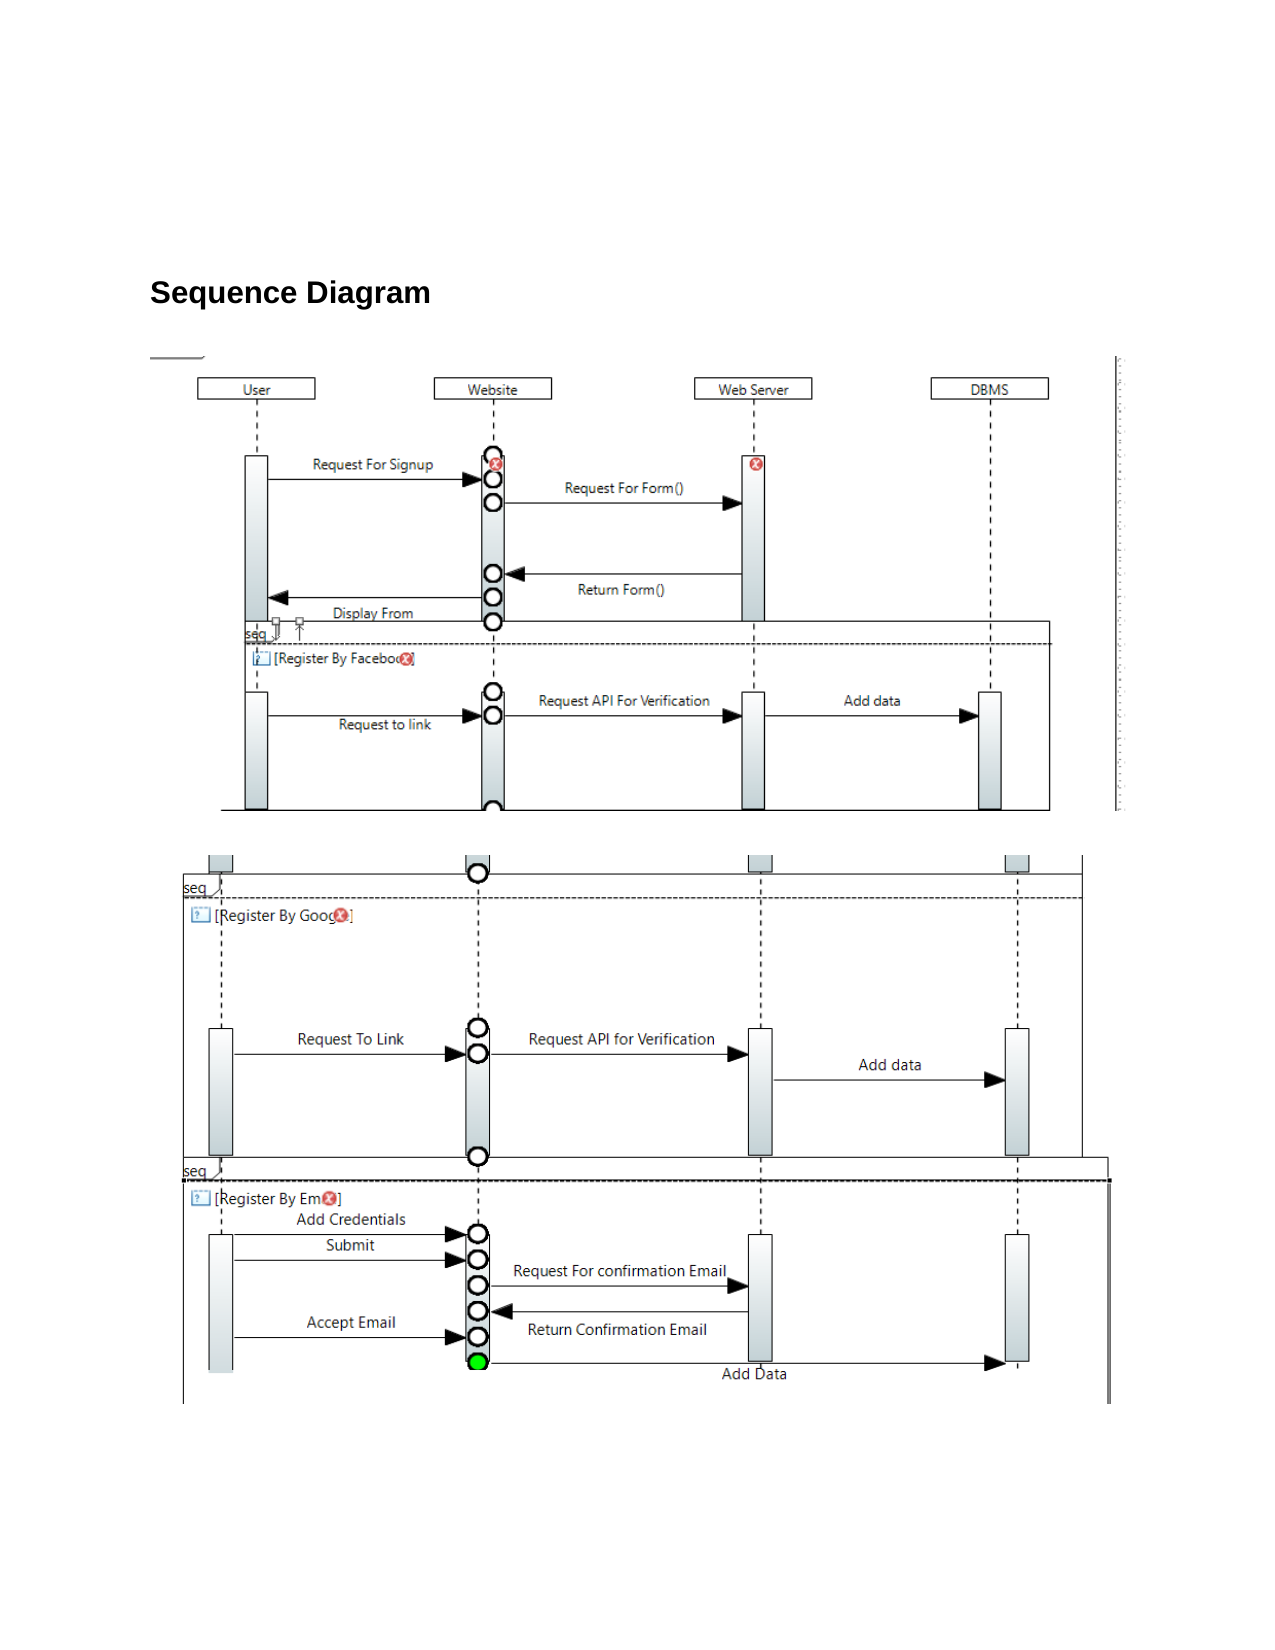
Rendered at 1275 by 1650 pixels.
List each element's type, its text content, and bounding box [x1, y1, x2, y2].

picture [150, 356, 1125, 811]
text Sequence Diagram [150, 274, 1125, 310]
picture [150, 855, 1125, 1404]
